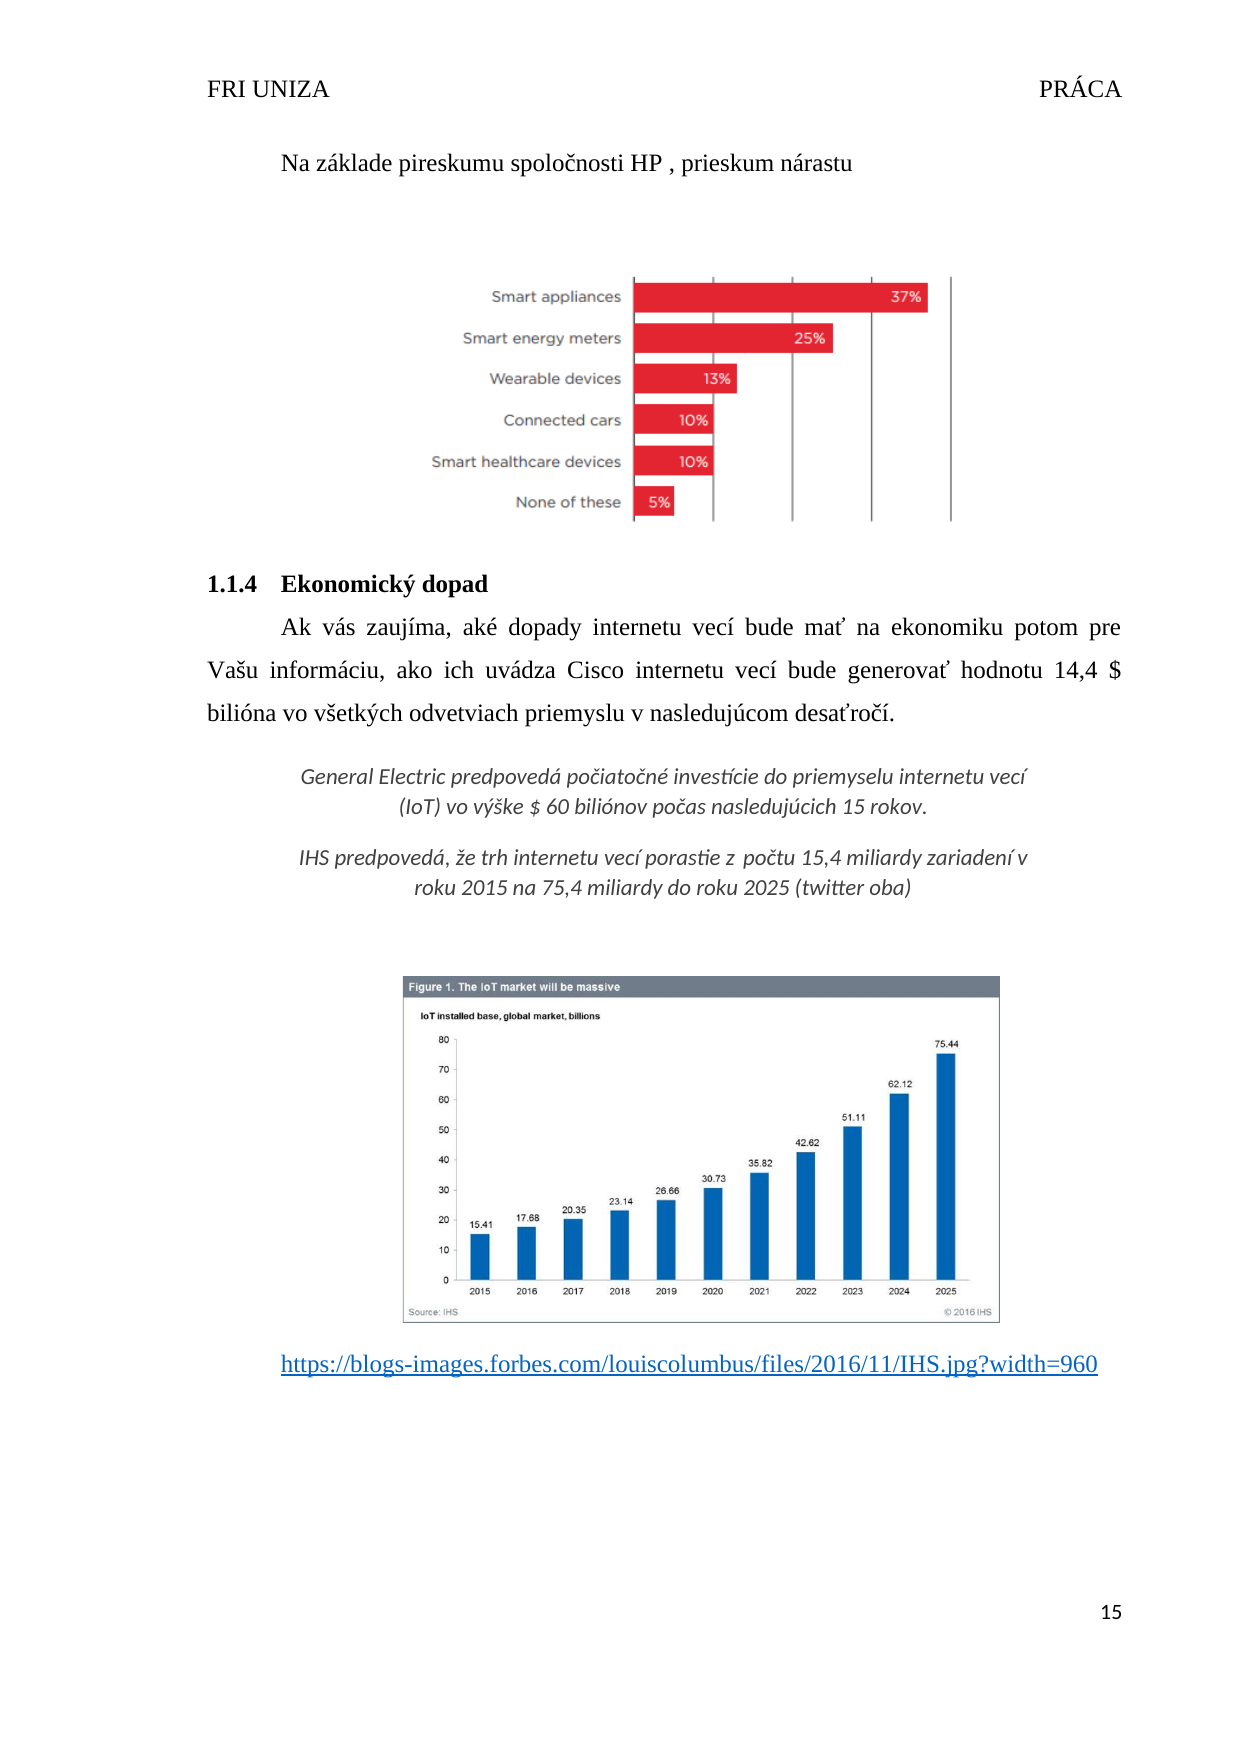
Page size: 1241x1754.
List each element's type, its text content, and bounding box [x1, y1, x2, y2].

text General Electric predpovedá počiatočné investície do priemyselu internetu vecí (IoT) vo výške $ 60 biliónov počas nasledujúcich 15 rokov. [297, 762, 1032, 820]
text Ak vás zaujíma, aké dopady internetu vecí bude mať na ekonomiku potom pre Vašu informáciu, ako ich uvádza Cisco internetu vecí bude generovať hodnotu 14,4 $ bilióna vo všetkých odvetviach priemyslu v nasledujúcom desaťročí. [207, 612, 1122, 727]
picture [347, 258, 1056, 542]
picture [402, 976, 1000, 1323]
subtitle Ekonomický dopad [207, 569, 1122, 597]
text IHS predpovedá, že trh internetu vecí porastie z počtu 15,4 miliardy zariadení v roku 2015 na 75,4 miliardy do roku 2025 (twitter oba) [297, 843, 1032, 901]
text Na základe pireskumu spoločnosti HP , prieskum nárastu [207, 148, 1122, 176]
text https://blogs-images.forbes.com/louiscolumbus/files/2016/11/IHS.jpg?width=960 [207, 1349, 1122, 1378]
